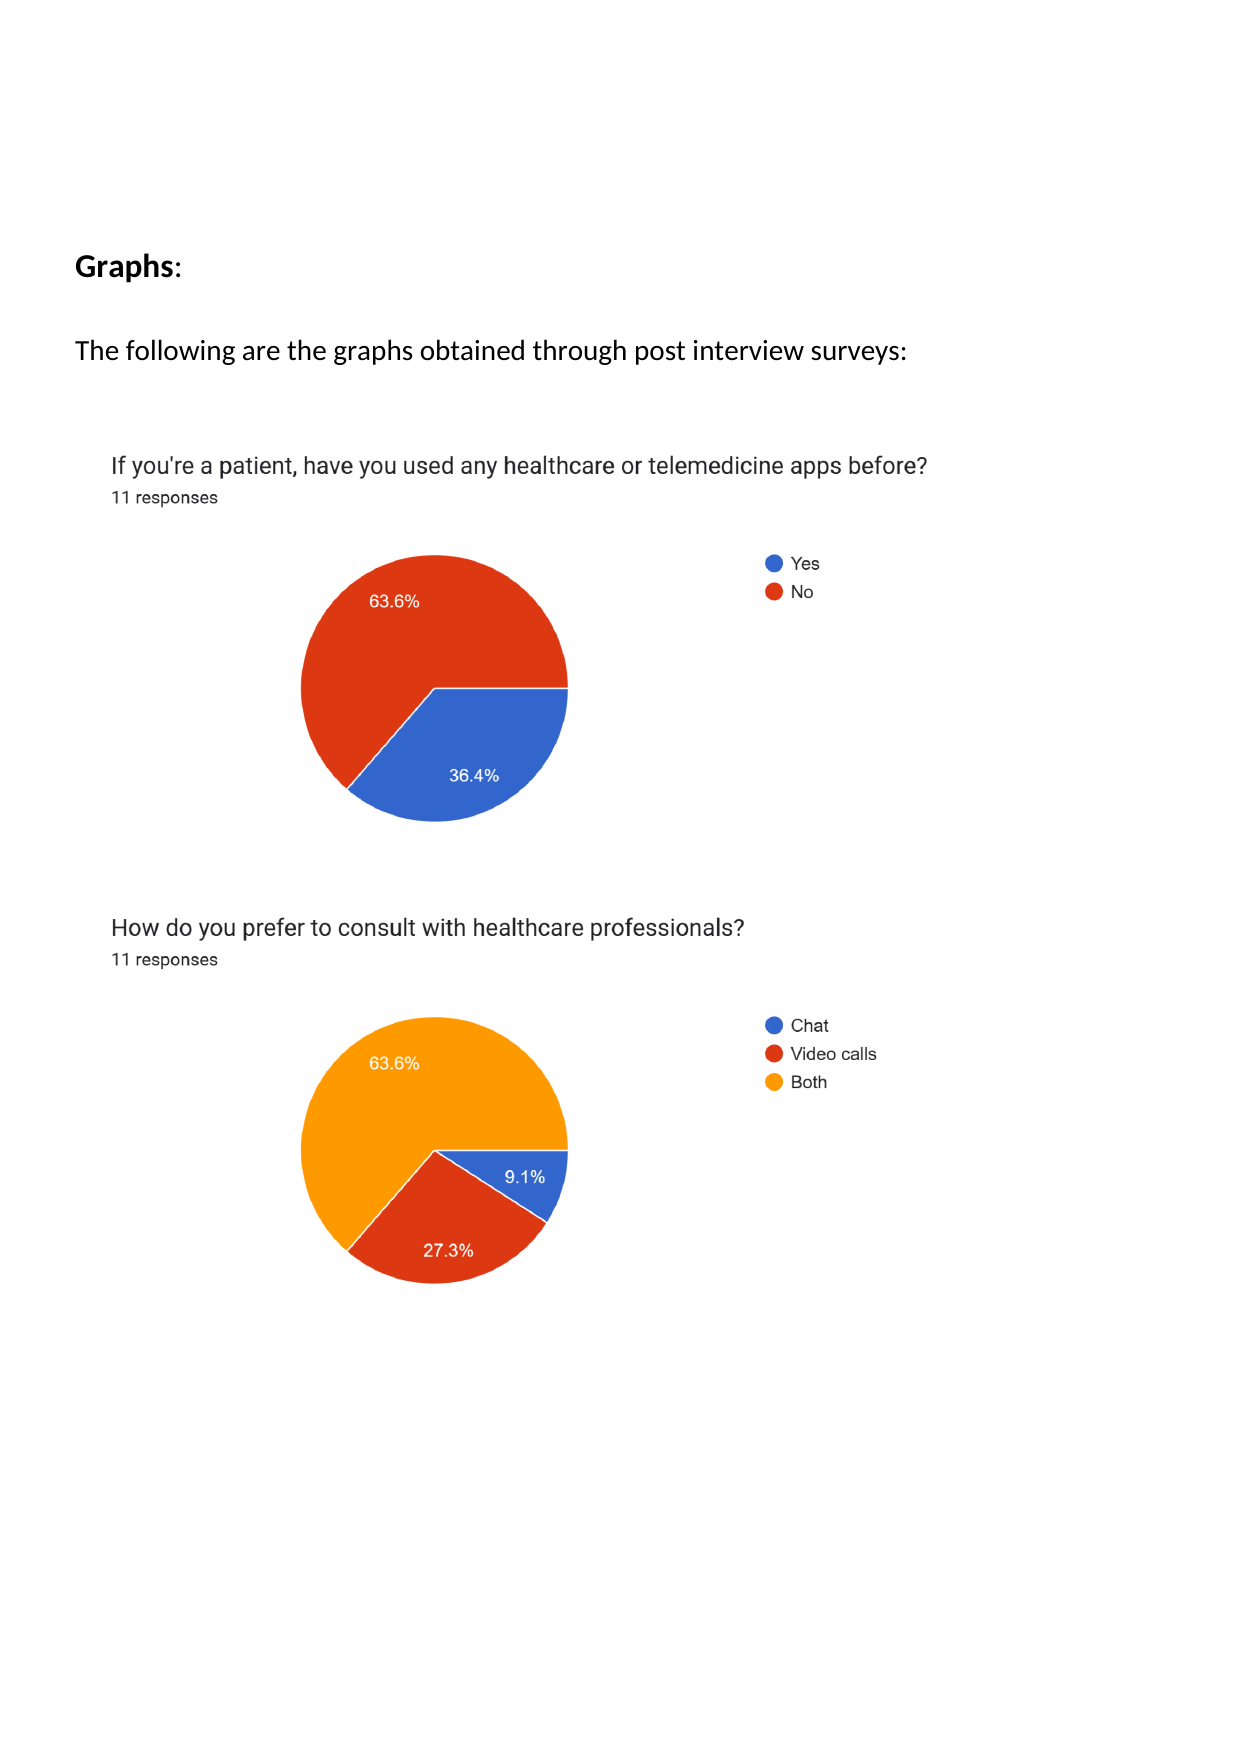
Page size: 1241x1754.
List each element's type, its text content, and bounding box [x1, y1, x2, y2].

text The following are the graphs obtained through post interview surveys: [75, 332, 1165, 368]
text Graphs: [75, 244, 1165, 285]
picture [75, 876, 1166, 1335]
picture [75, 414, 1166, 873]
